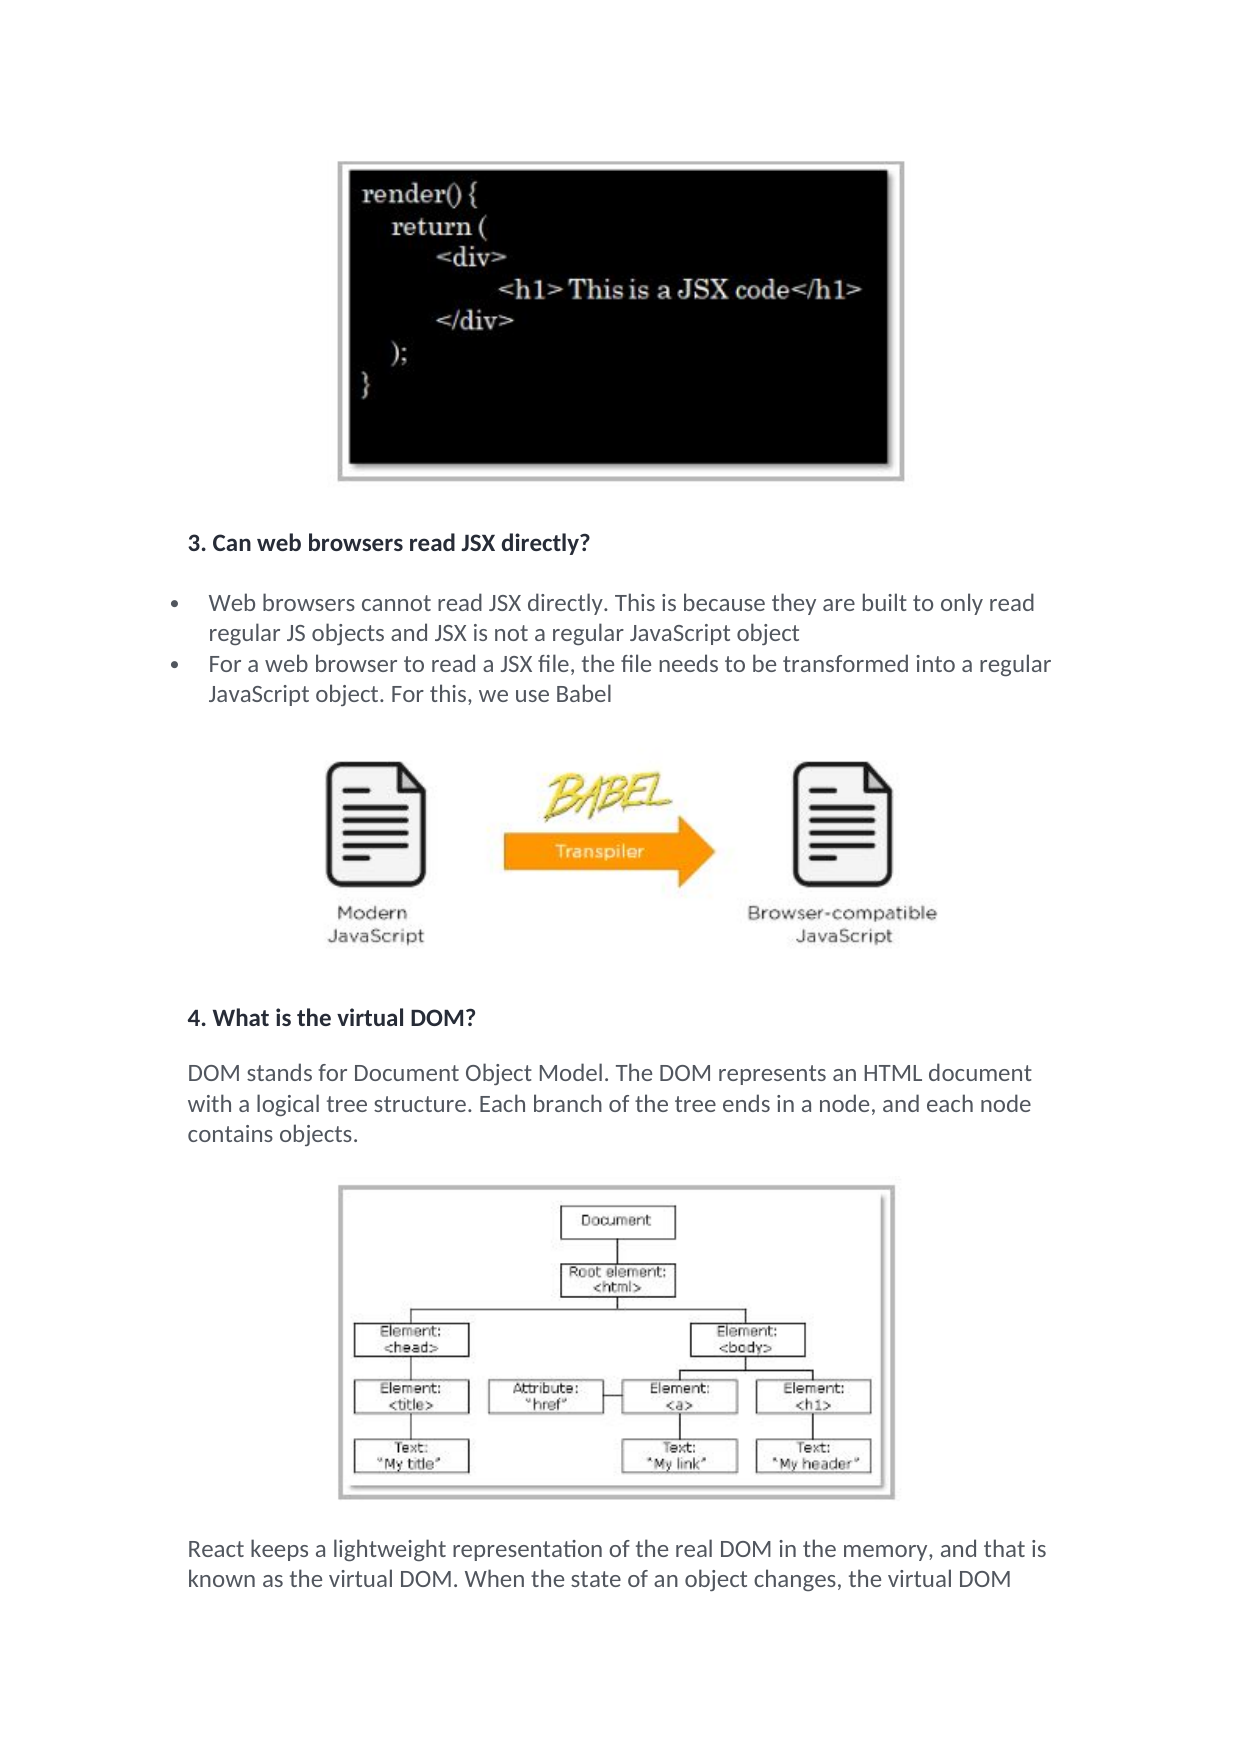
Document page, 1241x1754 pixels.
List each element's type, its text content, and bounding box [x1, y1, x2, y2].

list Web browsers cannot read JSX directly. This is because they are built to only read regular JS objects and JSX is not a regular JavaScript object [171, 587, 1053, 648]
picture [287, 723, 953, 969]
picture [327, 150, 914, 494]
picture [326, 1176, 914, 1506]
text DOM stands for Document Object Model. The DOM represents an HTML document with a logical tree structure. Each branch of the tree ends in a node, and each node contains objects. [187, 1058, 1053, 1149]
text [187, 1533, 1053, 1594]
subtitle 3. Can web browsers read JSX directly? [187, 527, 1053, 558]
subtitle 4. What is the virtual DOM? [187, 1002, 1053, 1033]
list For a web browser to read a JSX file, the file needs to be transformed into a regular JavaScript object. For this, we use Babel [171, 648, 1053, 709]
